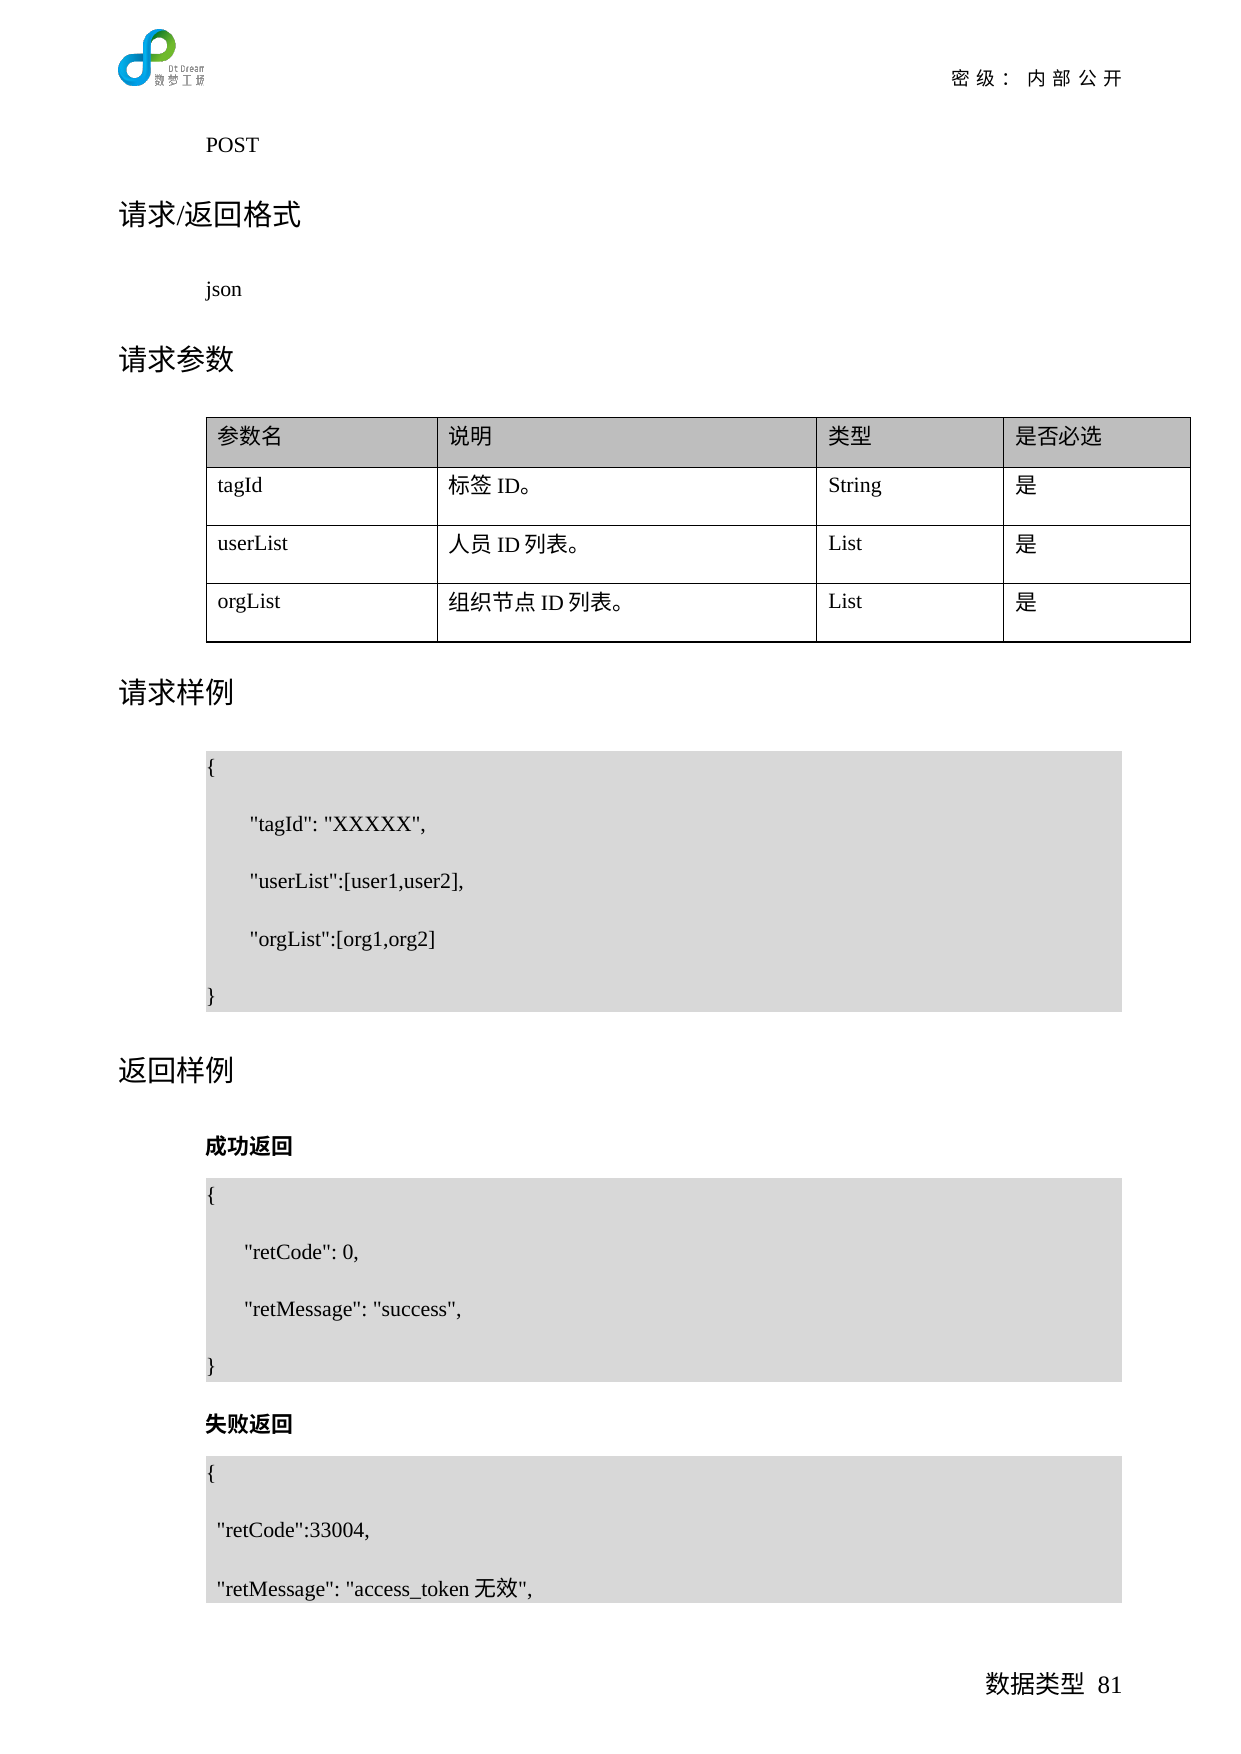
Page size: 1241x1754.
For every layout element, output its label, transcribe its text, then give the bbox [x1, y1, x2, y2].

text { [206, 1456, 1122, 1488]
text "tagId": "XXXXX", [206, 808, 1122, 840]
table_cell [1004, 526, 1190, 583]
text "userList":[user1,user2], [206, 865, 1122, 897]
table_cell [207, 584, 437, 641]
text "retMessage": "success", [206, 1292, 1122, 1324]
picture [127, 62, 142, 77]
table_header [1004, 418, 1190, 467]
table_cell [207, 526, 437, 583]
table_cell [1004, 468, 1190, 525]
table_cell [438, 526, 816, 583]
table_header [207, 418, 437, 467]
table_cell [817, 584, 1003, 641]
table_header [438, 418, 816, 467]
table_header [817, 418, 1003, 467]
text "retMessage": "access_token无效", [206, 1570, 1122, 1603]
text json [206, 273, 1122, 305]
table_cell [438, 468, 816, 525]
text POST [206, 128, 1122, 161]
text { [206, 751, 1122, 783]
picture [118, 29, 152, 63]
text } [206, 1349, 1122, 1382]
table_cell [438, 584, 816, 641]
text 成功返回 [206, 1128, 1122, 1161]
text "retCode": 0, [206, 1235, 1122, 1267]
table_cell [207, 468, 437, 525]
text 请求参数 [118, 325, 1122, 390]
text { [206, 1178, 1122, 1210]
picture [118, 76, 127, 86]
text 返回样例 [118, 1036, 1122, 1101]
text "orgList":[org1,org2] [206, 922, 1122, 954]
text 失败返回 [206, 1406, 1122, 1439]
picture [142, 29, 204, 86]
text "retCode":33004, [206, 1513, 1122, 1546]
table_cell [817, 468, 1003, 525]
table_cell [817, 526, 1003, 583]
text 请求/返回格式 [118, 181, 1122, 246]
text } [206, 979, 1122, 1012]
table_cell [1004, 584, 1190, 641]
text 请求样例 [118, 659, 1122, 724]
